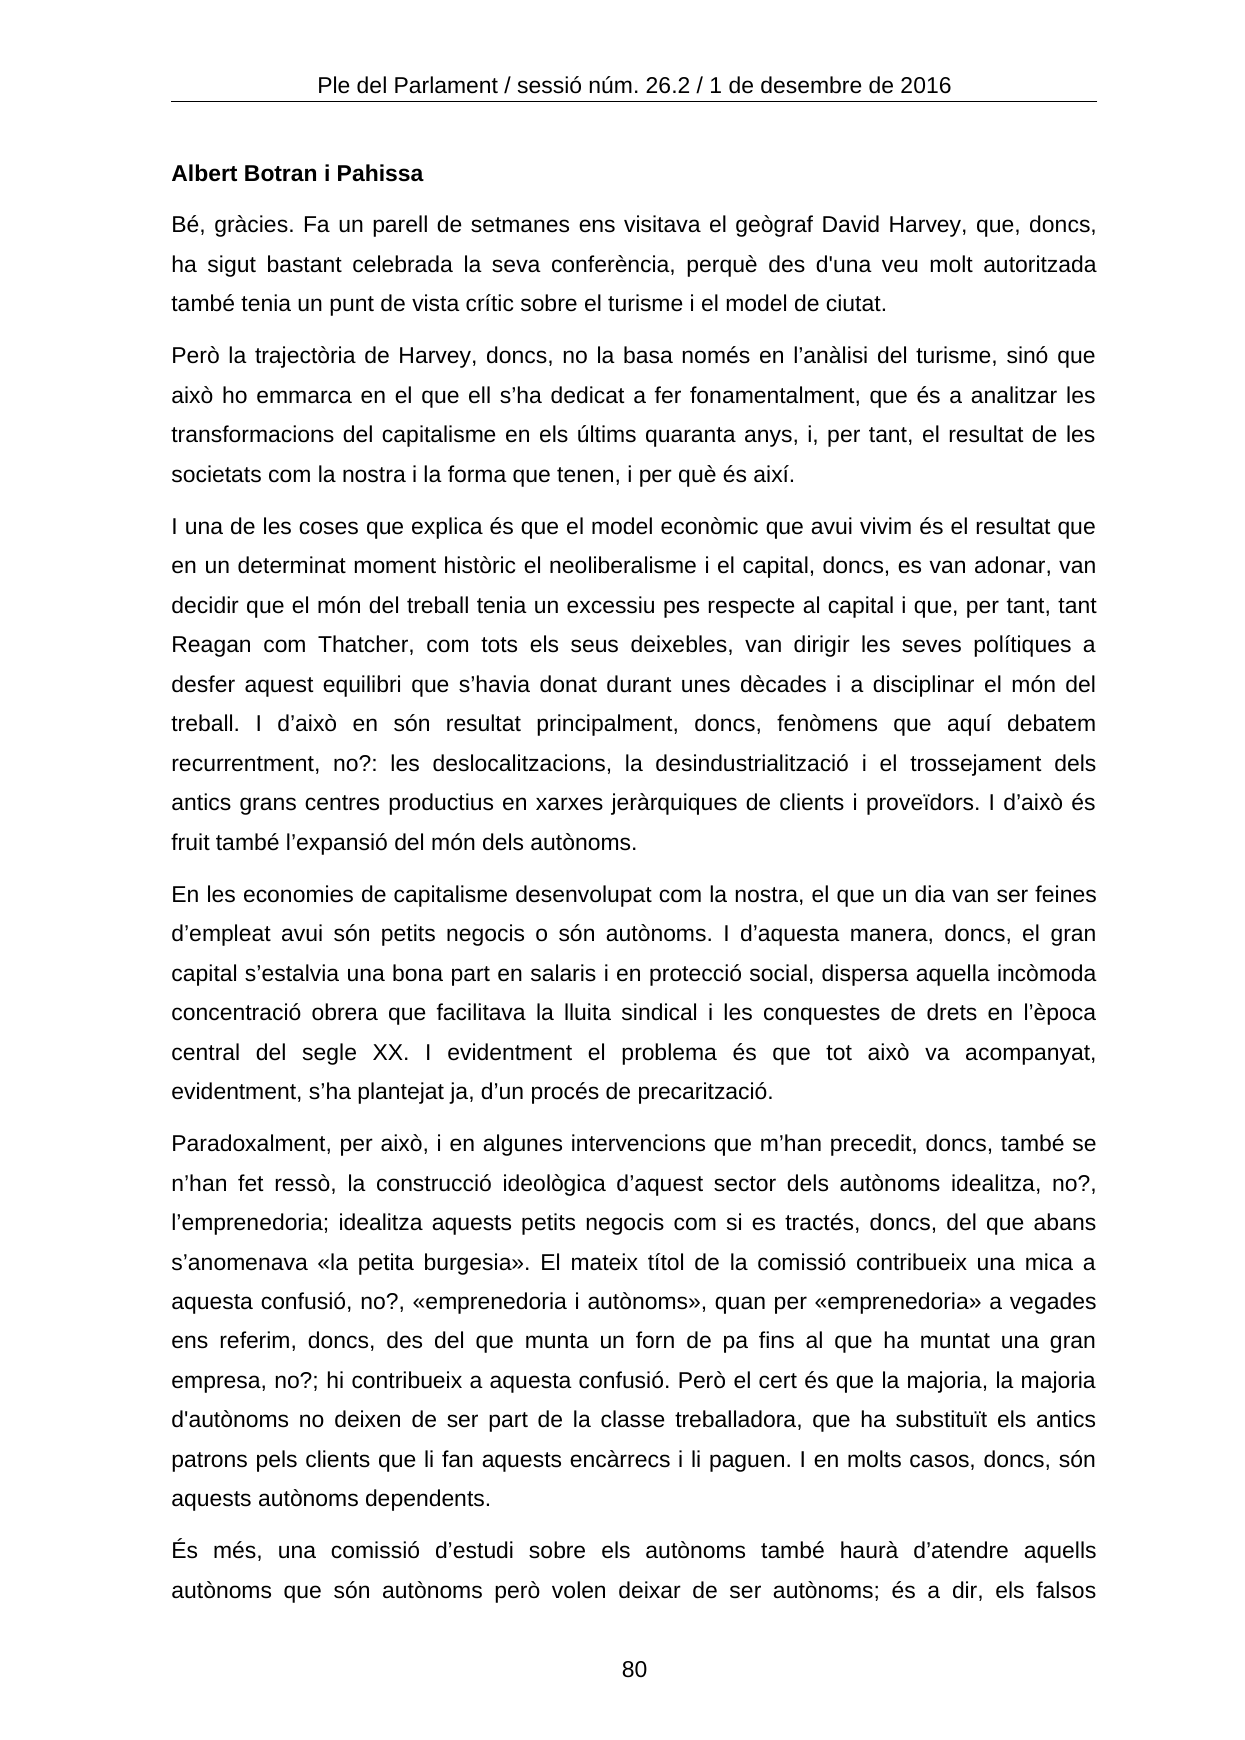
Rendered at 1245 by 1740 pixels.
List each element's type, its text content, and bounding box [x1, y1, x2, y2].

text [171, 1537, 1097, 1603]
text I una de les coses que explica és que el model econòmic que avui vivim és el resultat que en un determinat moment històric el neoliberalisme i el capital, doncs, es van adonar, van decidir que el món del treball tenia un excessiu pes respecte al capital i que, per tant, tant Reagan com Thatcher, com tots els seus deixebles, van dirigir les seves polítiques a desfer aquest equilibri que s’havia donat durant unes dècades i a disciplinar el món del treball. I d’això en són resultat principalment, doncs, fenòmens que aquí debatem recurrentment, no?: les deslocalitzacions, la desindustrialització i el trossejament dels antics grans centres productius en xarxes jeràrquiques de clients i proveïdors. I d’això és fruit també l’expansió del món dels autònoms. [171, 513, 1097, 855]
text Albert Botran i Pahissa [171, 159, 1097, 186]
text Bé, gràcies. Fa un parell de setmanes ens visitava el geògraf David Harvey, que, doncs, ha sigut bastant celebrada la seva conferència, perquè des d'una veu molt autoritzada també tenia un punt de vista crític sobre el turisme i el model de ciutat. [171, 211, 1097, 317]
text En les economies de capitalisme desenvolupat com la nostra, el que un dia van ser feines d’empleat avui són petits negocis o són autònoms. I d’aquesta manera, doncs, el gran capital s’estalvia una bona part en salaris i en protecció social, dispersa aquella incòmoda concentració obrera que facilitava la lluita sindical i les conquestes de drets en l’època central del segle XX. I evidentment el problema és que tot això va acompanyat, evidentment, s’ha plantejat ja, d’un procés de precarització. [171, 881, 1097, 1104]
text Però la trajectòria de Harvey, doncs, no la basa només en l’anàlisi del turisme, sinó que això ho emmarca en el que ell s’ha dedicat a fer fonamentalment, que és a analitzar les transformacions del capitalisme en els últims quaranta anys, i, per tant, el resultat de les societats com la nostra i la forma que tenen, i per què és així. [171, 342, 1097, 487]
text Paradoxalment, per això, i en algunes intervencions que m’han precedit, doncs, també se n’han fet ressò, la construcció ideològica d’aquest sector dels autònoms idealitza, no?, l’emprenedoria; idealitza aquests petits negocis com si es tractés, doncs, del que abans s’anomenava «la petita burgesia». El mateix títol de la comissió contribueix una mica a aquesta confusió, no?, «emprenedoria i autònoms», quan per «emprenedoria» a vegades ens referim, doncs, des del que munta un forn de pa fins al que ha muntat una gran empresa, no?; hi contribueix a aquesta confusió. Però el cert és que la majoria, la majoria d'autònoms no deixen de ser part de la classe treballadora, que ha substituït els antics patrons pels clients que li fan aquests encàrrecs i li paguen. I en molts casos, doncs, són aquests autònoms dependents. [171, 1130, 1097, 1512]
